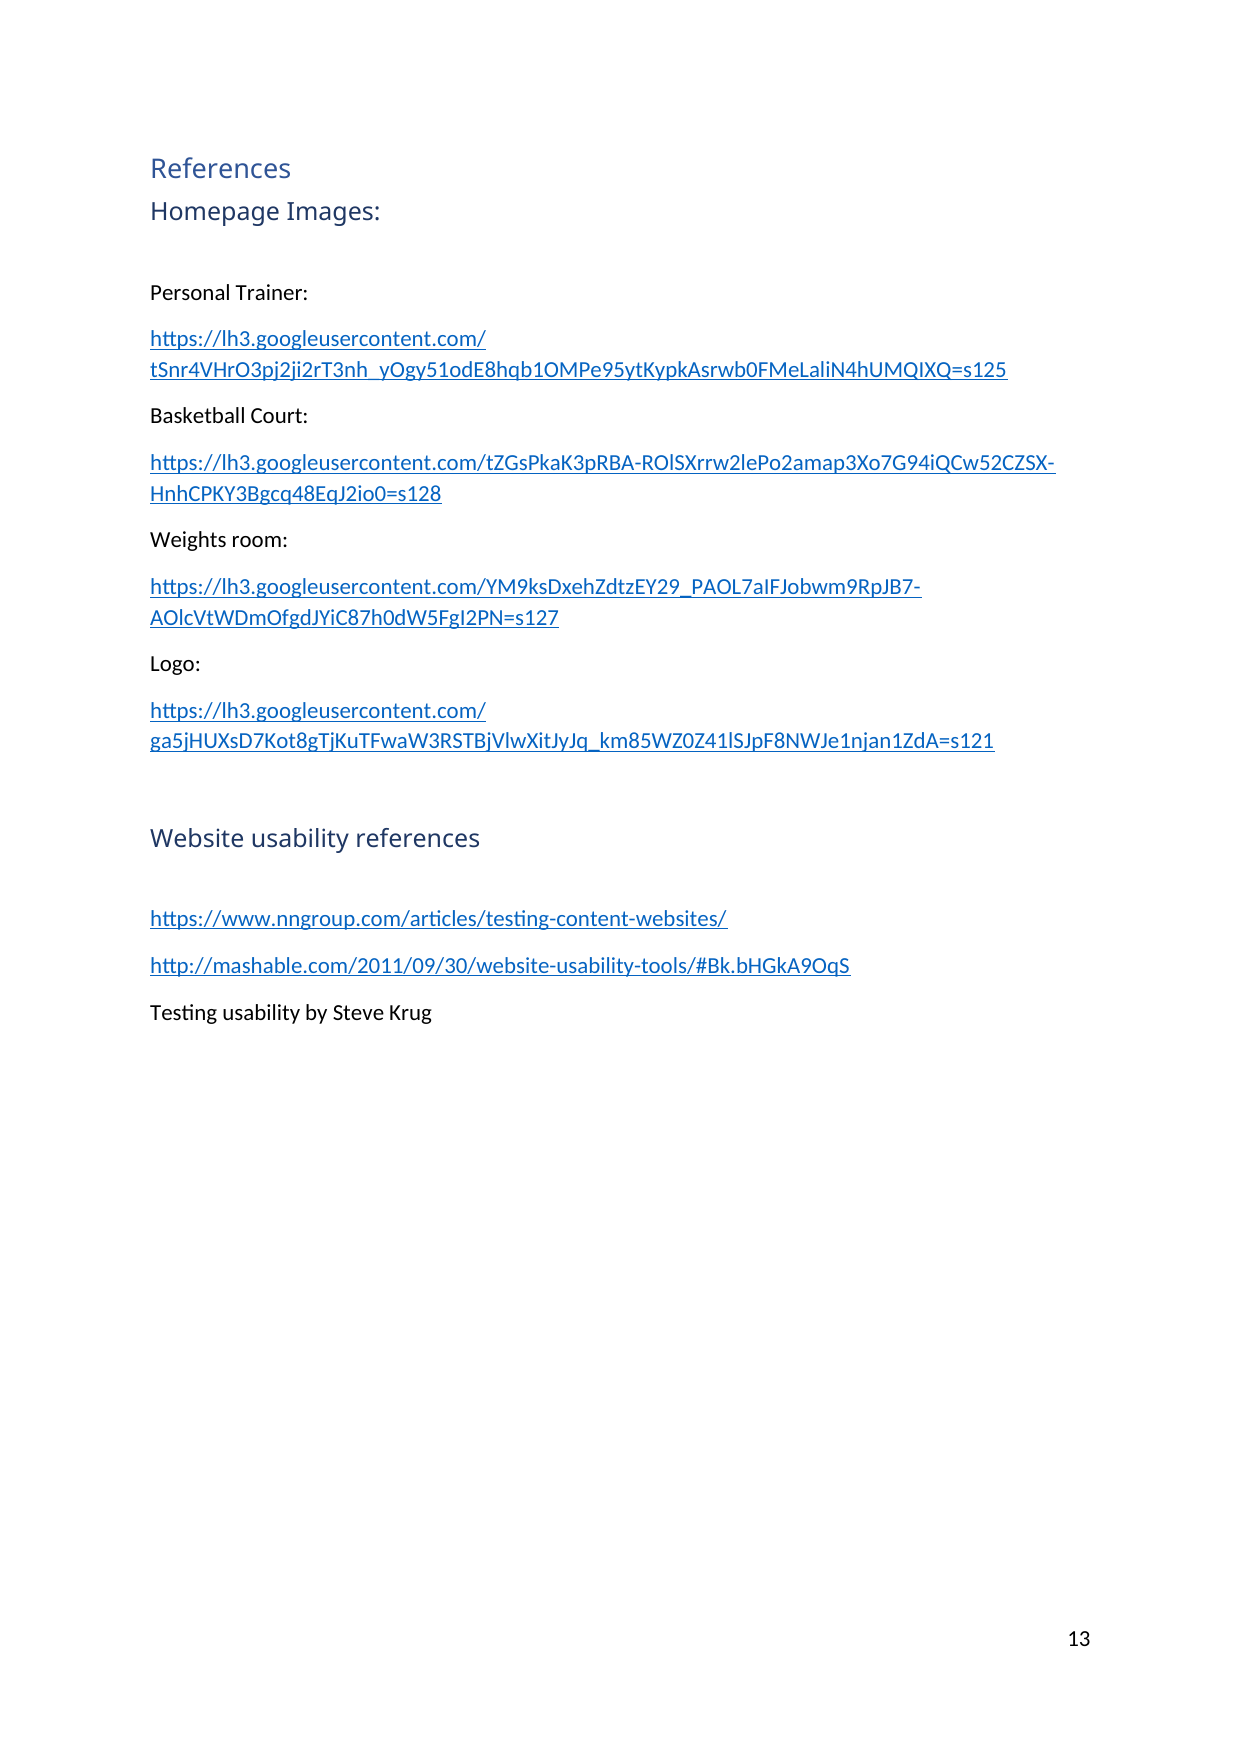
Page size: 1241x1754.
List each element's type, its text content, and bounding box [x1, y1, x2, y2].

text https://www.nngroup.com/articles/testing-content-websites/ [150, 904, 1090, 932]
text https://lh3.googleusercontent.com/tZGsPkaK3pRBA-ROlSXrrw2lePo2amap3Xo7G94iQCw52CZSX-HnhCPKY3Bgcq48EqJ2io0=s128 [150, 448, 1090, 507]
subtitle References [150, 150, 1090, 187]
text Weights room: [150, 526, 1090, 553]
text https://lh3.googleusercontent.com/ga5jHUXsD7Kot8gTjKuTFwaW3RSTBjVlwXitJyJq_km85WZ0Z41lSJpF8NWJe1njan1ZdA=s121 [150, 696, 1090, 754]
text https://lh3.googleusercontent.com/tSnr4VHrO3pj2ji2rT3nh_yOgy51odE8hqb1OMPe95ytKypkAsrwb0FMeLaliN4hUMQIXQ=s125 [150, 324, 1090, 383]
text https://lh3.googleusercontent.com/YM9ksDxehZdtzEY29_PAOL7aIFJobwm9RpJB7-AOlcVtWDmOfgdJYiC87h0dW5FgI2PN=s127 [150, 572, 1090, 631]
subtitle Website usability references [150, 820, 1090, 854]
text Basketball Court: [150, 402, 1090, 429]
text Logo: [150, 649, 1090, 677]
subtitle Homepage Images: [150, 194, 1090, 228]
text Personal Trainer: [150, 278, 1090, 306]
text http://mashable.com/2011/09/30/website-usability-tools/#Bk.bHGkA9OqS [150, 951, 1090, 979]
text Testing usability by Steve Krug [150, 998, 1090, 1026]
